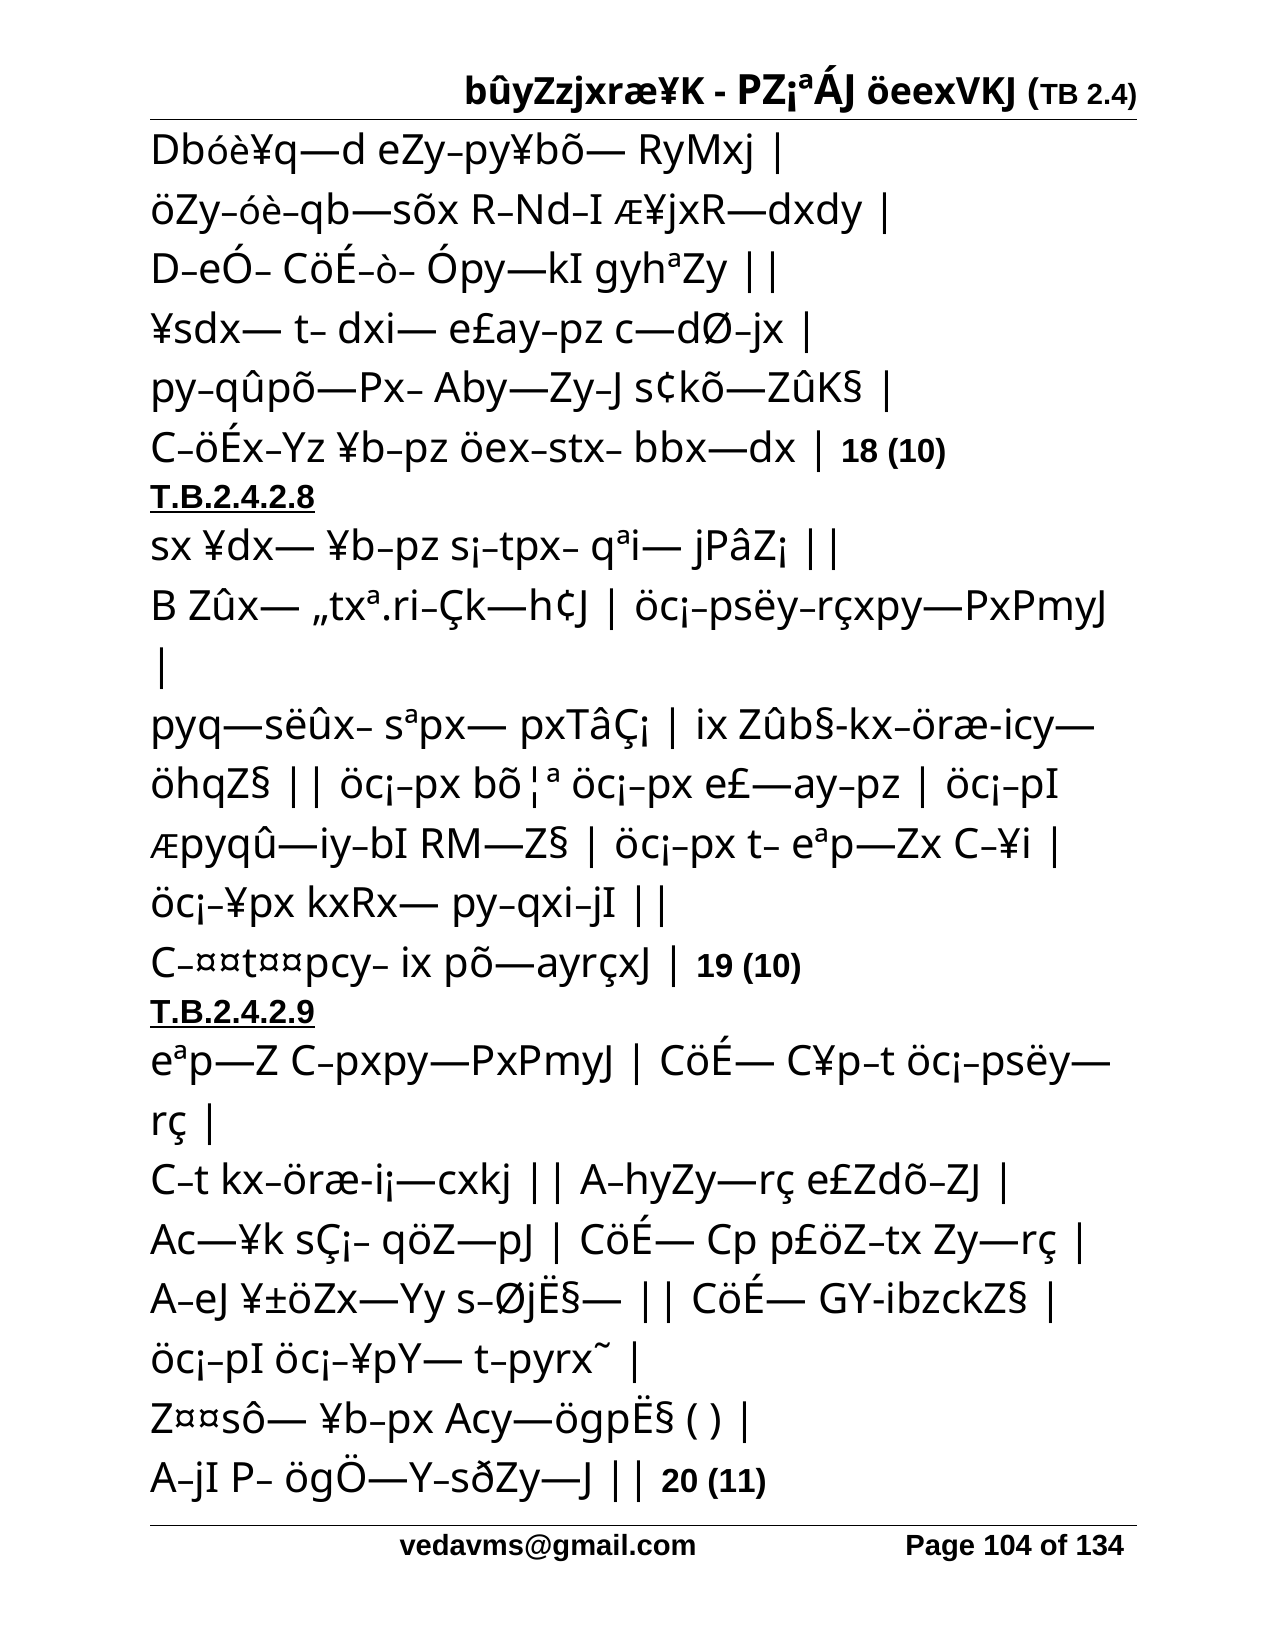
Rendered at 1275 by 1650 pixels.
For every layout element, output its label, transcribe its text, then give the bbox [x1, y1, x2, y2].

text C–öÉx–Yz ¥b–pz öex–stx– bbx—dx | 18 (10) [150, 418, 1137, 474]
text C–¤¤t¤¤pcy– ix põ—ayrçxJ | 19 (10) [150, 933, 1137, 990]
text A–eJ ¥±öZx—Yy s–ØjË§— || CöÉ— GY-ibzckZ§ | [150, 1269, 1137, 1326]
text B Zûx— „txª.ri–Çk—h¢J | öc¡–psëy–rçxpy—PxPmyJ | [150, 575, 1137, 692]
text C–t kx–öræ-i¡—cxkj || A–hyZy—rç e£Zdõ–ZJ | [150, 1150, 1137, 1207]
text eªp—Z C–pxpy—PxPmyJ | CöÉ— C¥p–t öc¡–psëy—rç | [150, 1031, 1137, 1147]
text A–jI P– ögÖ—Y–sðZy—J || 20 (11) [150, 1448, 1137, 1505]
text sx ¥dx— ¥b–pz s¡–tpx– qªi— jPâZ¡ || [150, 516, 1137, 573]
text Ac—¥k sÇ¡– qöZ—pJ | CöÉ— Cp p£öZ–tx Zy—rç | [150, 1210, 1137, 1266]
text py–qûpõ—Px– Aby—Zy–J s¢kõ—ZûK§ | [150, 358, 1137, 415]
text D–eÓ– CöÉ–ò– Ópy—kI gyhªZy || [150, 239, 1137, 296]
text Z¤¤sô— ¥b–px Acy—ögpË§ ( ) | [150, 1388, 1137, 1445]
text T.B.2.4.2.8 [150, 477, 1137, 516]
text ¥sdx— t– dxi— e£ay–pz c—dØ–jx | [150, 299, 1137, 355]
text öc¡–pI öc¡–¥pY— t–pyrx˜ | [150, 1329, 1137, 1386]
text Dbóè¥q—d eZy–py¥bõ— RyMxj | [150, 120, 1137, 177]
text öZy–óè–qb—sõx R–Nd–I Æ¥jxR—dxdy | [150, 179, 1137, 236]
text pyq—sëûx– sªpx— pxTâÇ¡ | ix Zûb§-kx–öræ-icy—öhqZ§ || öc¡–px bõ¦ª öc¡–px e£—ay–pz | öc¡–pI Æpyqû—iy–bI RM—Z§ | öc¡–px t– eªp—Zx C–¥i | öc¡–¥px kxRx— py–qxi–jI || [150, 694, 1137, 930]
text T.B.2.4.2.9 [150, 992, 1137, 1031]
